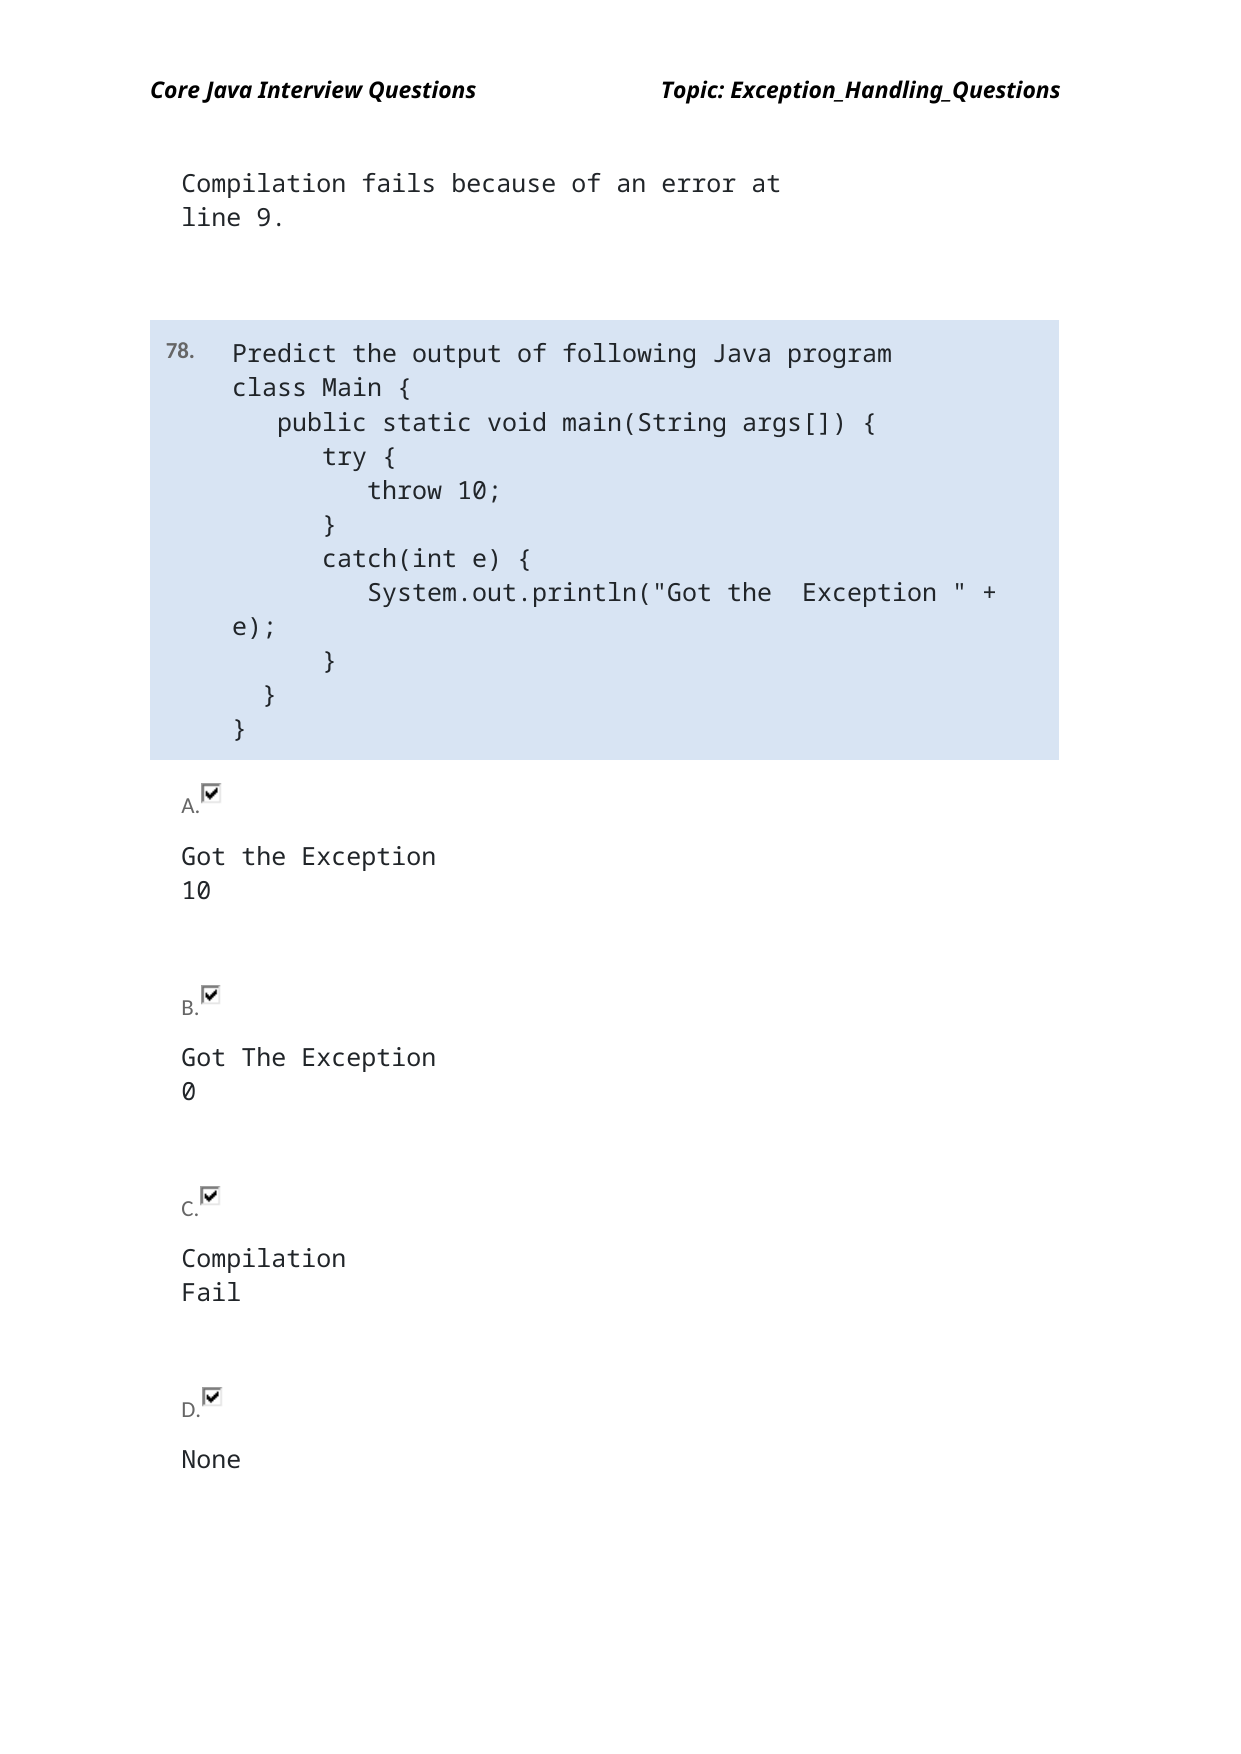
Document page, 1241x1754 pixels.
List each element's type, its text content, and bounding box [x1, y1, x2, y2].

table_cell [150, 150, 1090, 320]
table_cell [150, 760, 1090, 1563]
table_cell 78. [150, 320, 216, 760]
table_cell Predict the output of following Java program class Main { public static void main(String args[]) { try { throw 10; } catch(int e) { System.out.println("Got the Exception " + e); } } } [216, 320, 1059, 760]
